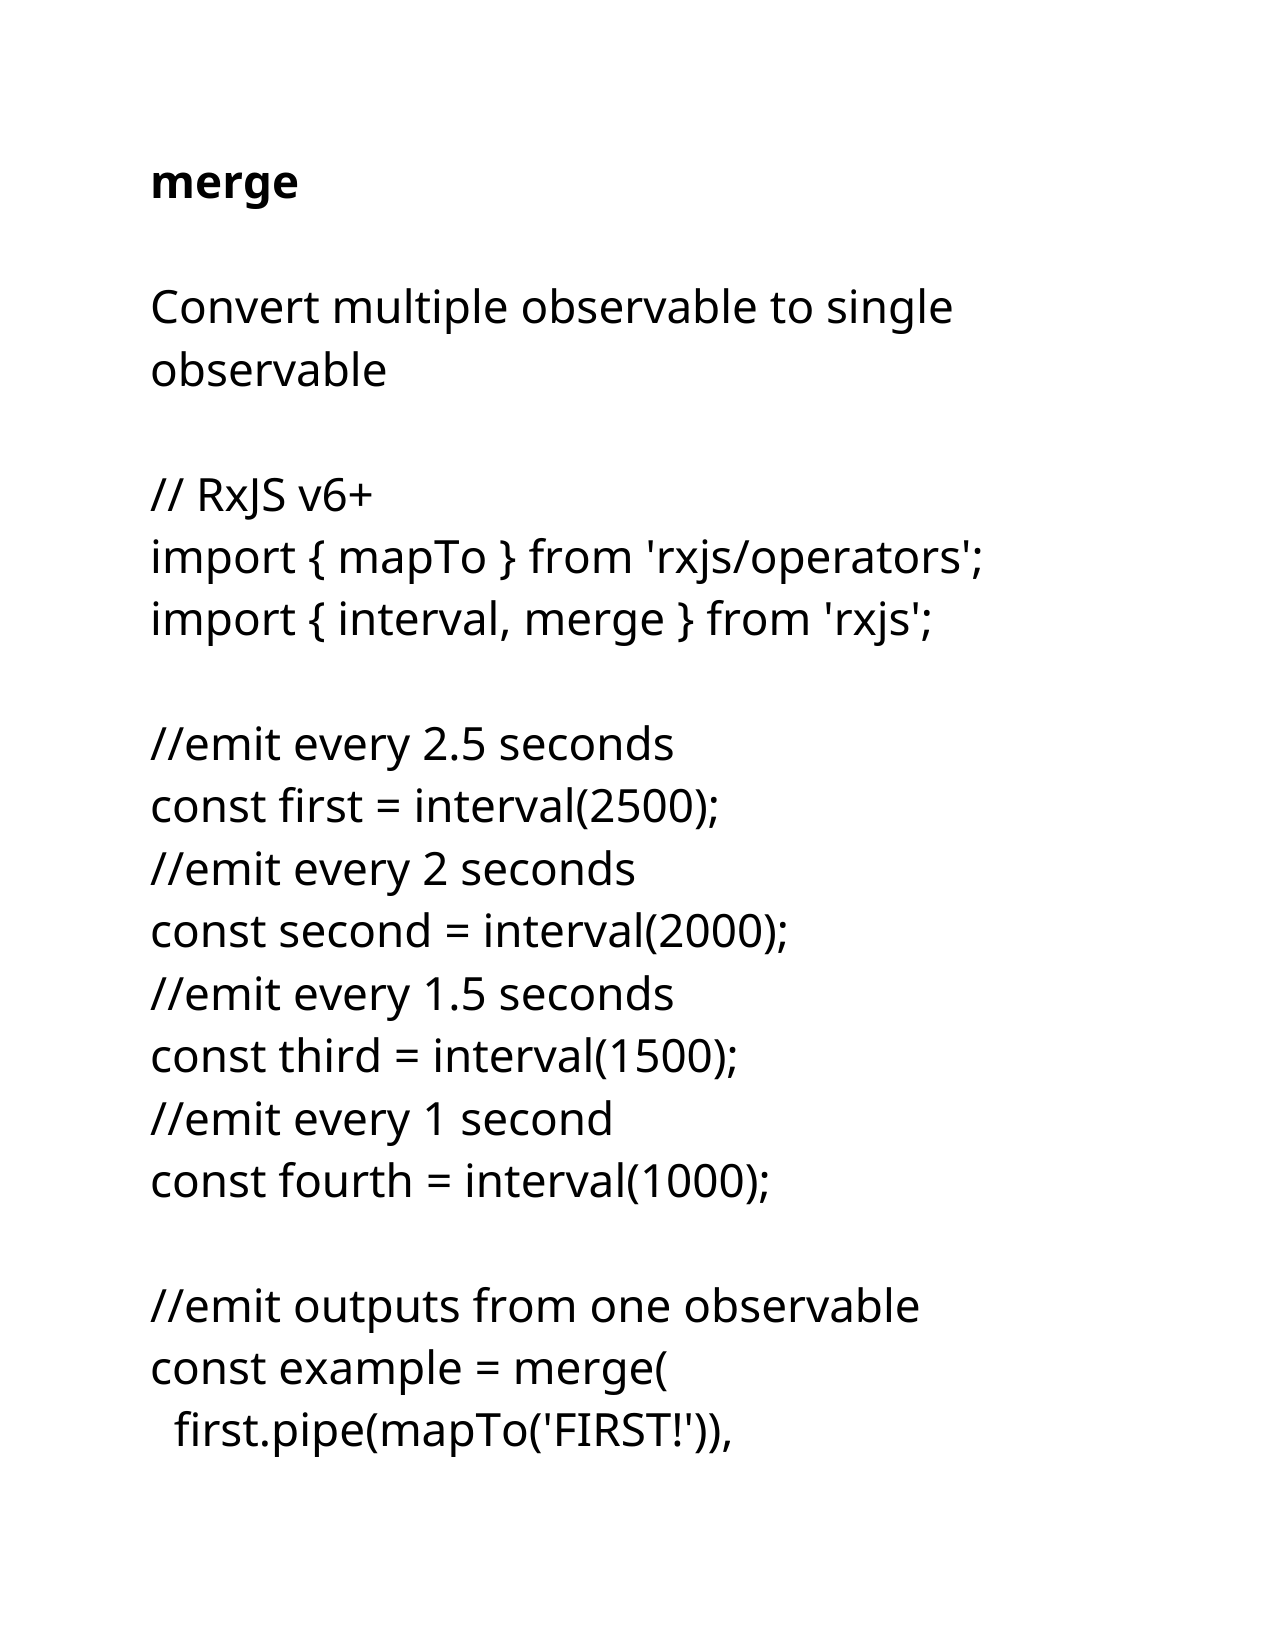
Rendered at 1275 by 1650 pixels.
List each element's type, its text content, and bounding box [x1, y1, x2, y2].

text //emit every 1.5 seconds [150, 961, 1125, 1023]
text //emit every 1 second [150, 1086, 1125, 1148]
text //emit outputs from one observable [150, 1273, 1125, 1336]
text Convert multiple observable to single observable [150, 275, 1125, 399]
text // RxJS v6+ [150, 462, 1125, 524]
text const second = interval(2000); [150, 899, 1125, 961]
text //emit every 2 seconds [150, 836, 1125, 899]
text //emit every 2.5 seconds [150, 712, 1125, 774]
text import { mapTo } from 'rxjs/operators'; [150, 524, 1125, 587]
text first.pipe(mapTo('FIRST!')), [150, 1398, 1125, 1460]
text const third = interval(1500); [150, 1023, 1125, 1086]
text import { interval, merge } from 'rxjs'; [150, 587, 1125, 649]
text const first = interval(2500); [150, 774, 1125, 836]
text const fourth = interval(1000); [150, 1148, 1125, 1211]
text merge [150, 150, 1125, 212]
text const example = merge( [150, 1336, 1125, 1398]
